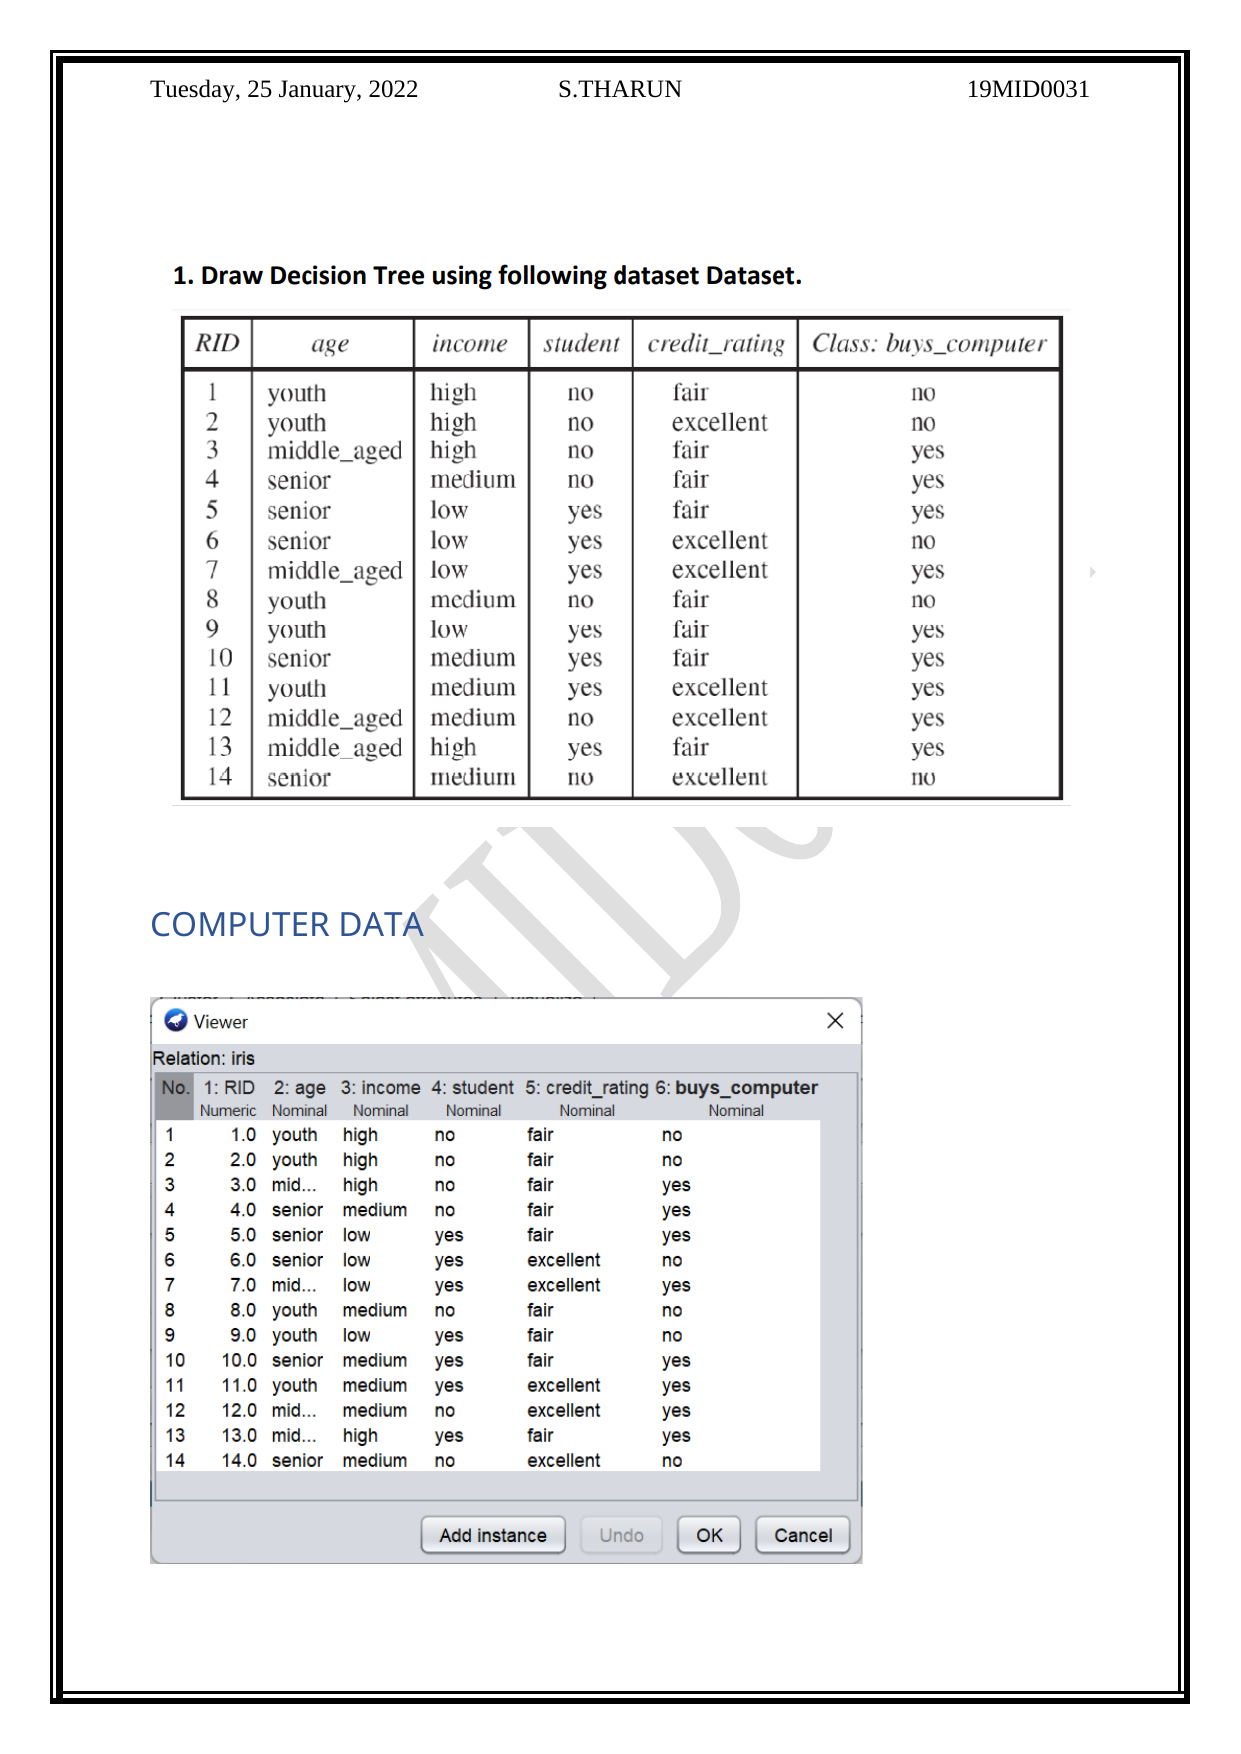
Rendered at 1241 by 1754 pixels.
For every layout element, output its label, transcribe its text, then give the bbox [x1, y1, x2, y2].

subtitle COMPUTER DATA [150, 901, 1090, 947]
picture [150, 245, 1091, 827]
picture [150, 997, 863, 1564]
